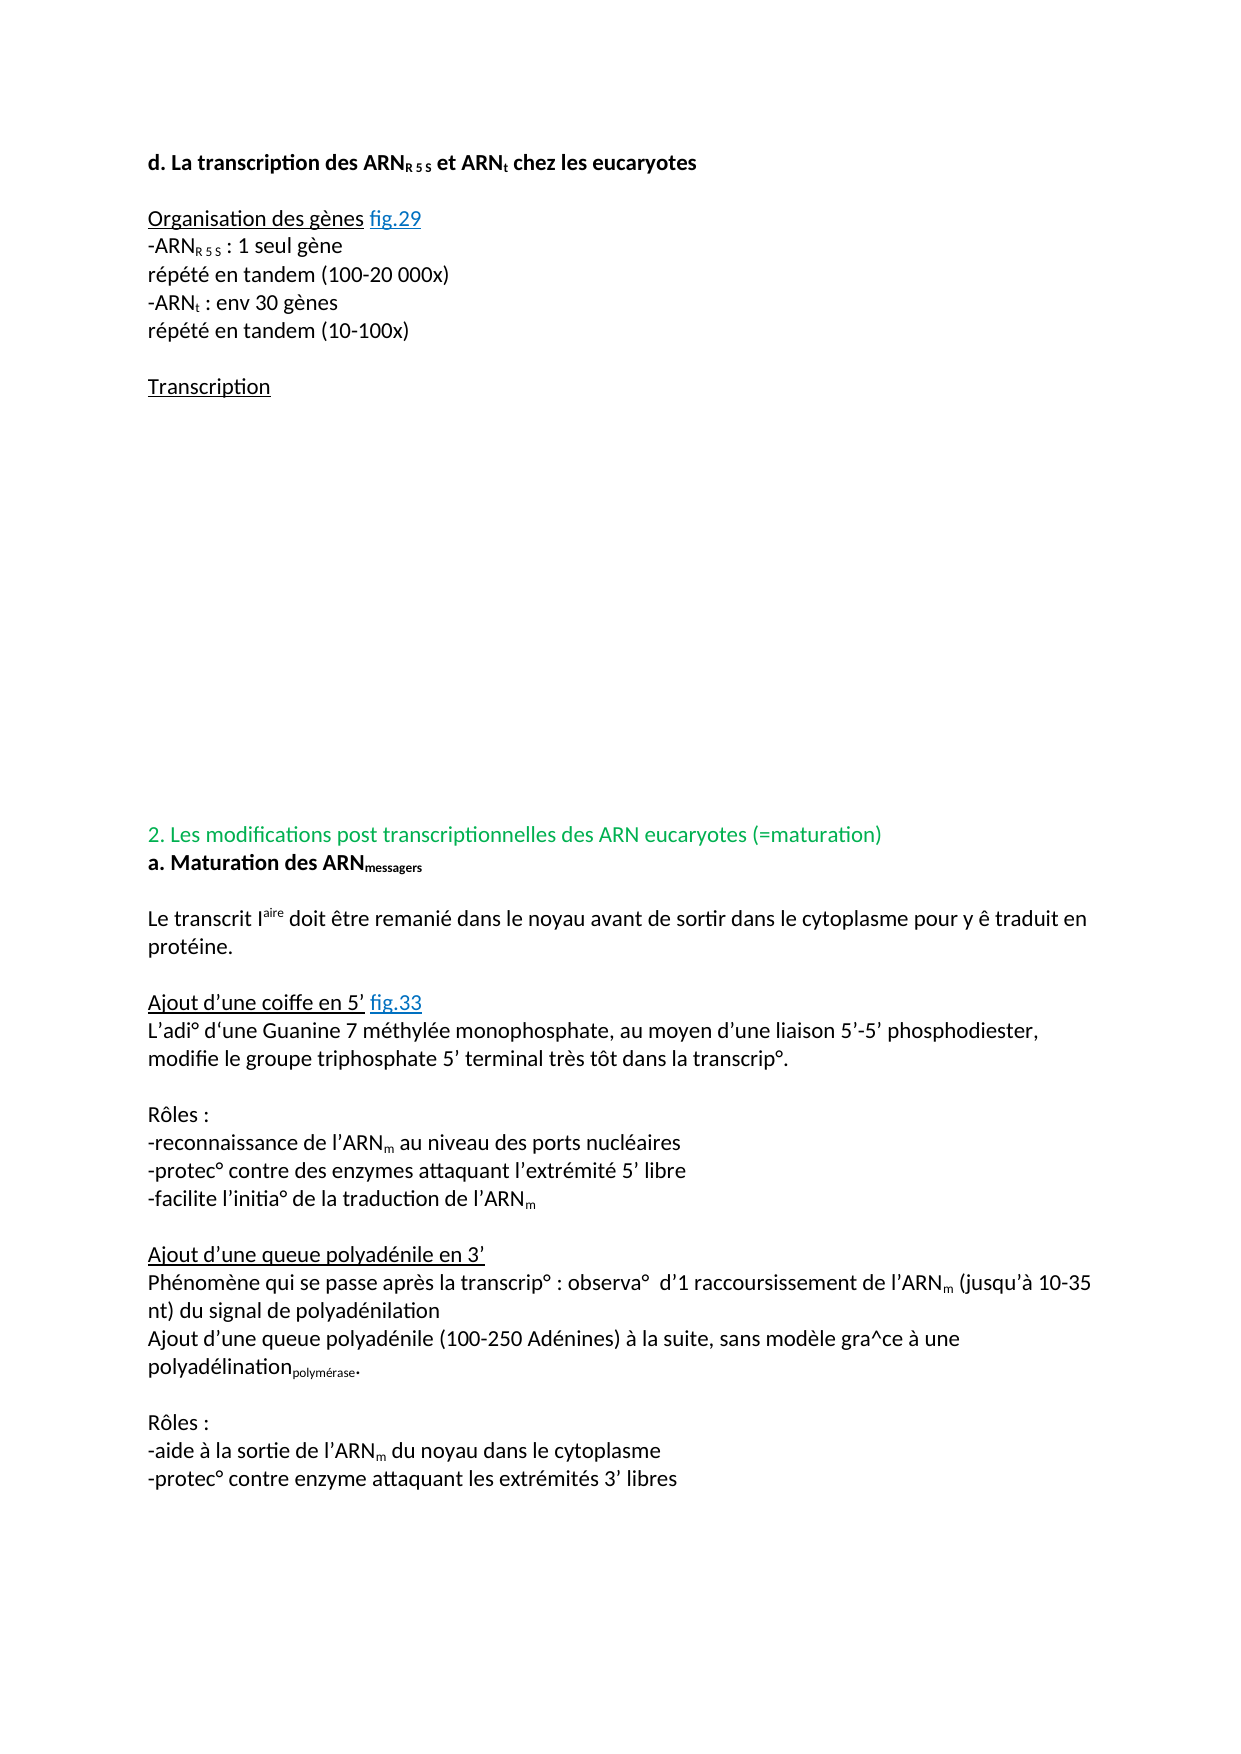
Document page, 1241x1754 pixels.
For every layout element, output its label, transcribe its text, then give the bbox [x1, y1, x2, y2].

text Ajout d’une coiffe en 5’ fig.33 [148, 988, 1093, 1016]
text Transcription [148, 372, 1093, 400]
text -ARNt : env 30 gènes [148, 288, 1093, 316]
text répété en tandem (10-100x) [148, 316, 1093, 344]
text répété en tandem (100-20 000x) [148, 260, 1093, 288]
text -facilite l’initia° de la traduction de l’ARNm [148, 1184, 1093, 1212]
text Phénomène qui se passe après la transcrip° : observa° d’1 raccoursissement de l’ARNm (jusqu’à 10-35 nt) du signal de polyadénilation [148, 1268, 1093, 1324]
text Ajout d’une queue polyadénile en 3’ [148, 1240, 1093, 1268]
text L’adi° d‘une Guanine 7 méthylée monophosphate, au moyen d’une liaison 5’-5’ phosphodiester, modifie le groupe triphosphate 5’ terminal très tôt dans la transcrip°. [148, 1016, 1093, 1072]
text 2. Les modifications post transcriptionnelles des ARN eucaryotes (=maturation) [148, 820, 1093, 848]
text Rôles : [148, 1100, 1093, 1128]
text Le transcrit Iaire doit être remanié dans le noyau avant de sortir dans le cytoplasme pour y ê traduit en protéine. [148, 904, 1093, 960]
text Organisation des gènes fig.29 [148, 204, 1093, 232]
text d. La transcription des ARNR 5 S et ARNt chez les eucaryotes [148, 148, 1093, 176]
text -aide à la sortie de l’ARNm du noyau dans le cytoplasme [148, 1437, 1093, 1464]
text Rôles : [148, 1408, 1093, 1437]
text Ajout d’une queue polyadénile (100-250 Adénines) à la suite, sans modèle gra^ce à une polyadélinationpolymérase. [148, 1324, 1093, 1381]
text a. Maturation des ARNmessagers [148, 848, 1093, 876]
text -ARNR 5 S : 1 seul gène [148, 232, 1093, 260]
text -protec° contre des enzymes attaquant l’extrémité 5’ libre [148, 1156, 1093, 1184]
text -reconnaissance de l’ARNm au niveau des ports nucléaires [148, 1128, 1093, 1156]
text -protec° contre enzyme attaquant les extrémités 3’ libres [148, 1464, 1093, 1493]
